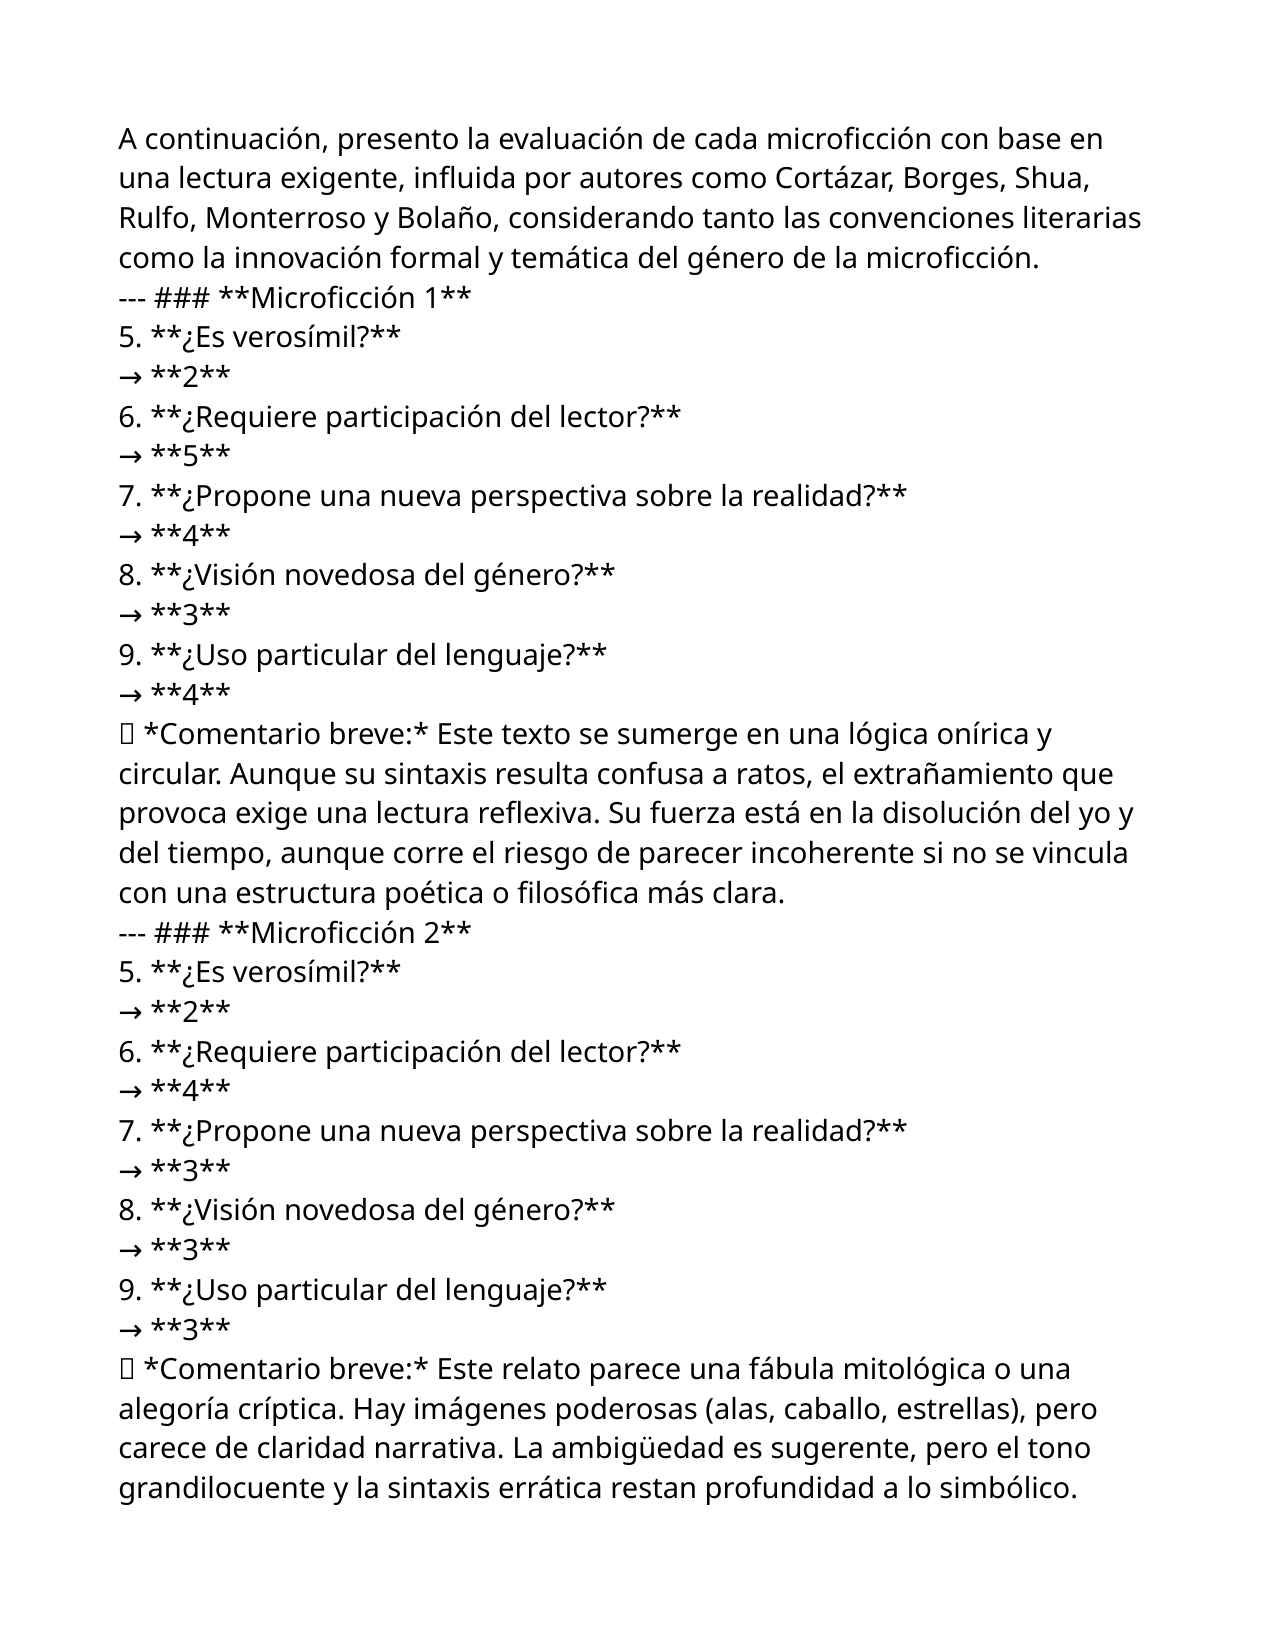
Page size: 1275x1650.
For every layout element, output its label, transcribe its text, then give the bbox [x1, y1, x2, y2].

text 7. **¿Propone una nueva perspectiva sobre la realidad?** [118, 475, 1157, 515]
text 6. **¿Requiere participación del lector?** [118, 396, 1157, 436]
text 7. **¿Propone una nueva perspectiva sobre la realidad?** [118, 1110, 1157, 1150]
text A continuación, presento la evaluación de cada microficción con base en una lectura exigente, influida por autores como Cortázar, Borges, Shua, Rulfo, Monterroso y Bolaño, considerando tanto las convenciones literarias como la innovación formal y temática del género de la microficción. [118, 118, 1157, 277]
text → **3** [118, 594, 1157, 634]
text 8. **¿Visión novedosa del género?** [118, 555, 1157, 594]
text → **2** [118, 356, 1157, 396]
text → **4** [118, 515, 1157, 555]
text → **4** [118, 1071, 1157, 1110]
text → **4** [118, 674, 1157, 713]
text --- ### **Microficción 1** [118, 277, 1157, 317]
text 9. **¿Uso particular del lenguaje?** [118, 1269, 1157, 1309]
text --- ### **Microficción 2** [118, 912, 1157, 952]
text 📝 *Comentario breve:* Este relato parece una fábula mitológica o una alegoría críptica. Hay imágenes poderosas (alas, caballo, estrellas), pero carece de claridad narrativa. La ambigüedad es sugerente, pero el tono grandilocuente y la sintaxis errática restan profundidad a lo simbólico. [118, 1348, 1157, 1507]
text → **3** [118, 1309, 1157, 1348]
text 8. **¿Visión novedosa del género?** [118, 1190, 1157, 1229]
text 5. **¿Es verosímil?** [118, 317, 1157, 356]
text → **3** [118, 1229, 1157, 1269]
text 5. **¿Es verosímil?** [118, 952, 1157, 991]
text → **3** [118, 1150, 1157, 1190]
text 9. **¿Uso particular del lenguaje?** [118, 634, 1157, 674]
text 📝 *Comentario breve:* Este texto se sumerge en una lógica onírica y circular. Aunque su sintaxis resulta confusa a ratos, el extrañamiento que provoca exige una lectura reflexiva. Su fuerza está en la disolución del yo y del tiempo, aunque corre el riesgo de parecer incoherente si no se vincula con una estructura poética o filosófica más clara. [118, 713, 1157, 912]
text 6. **¿Requiere participación del lector?** [118, 1031, 1157, 1071]
text → **5** [118, 436, 1157, 475]
text → **2** [118, 991, 1157, 1031]
